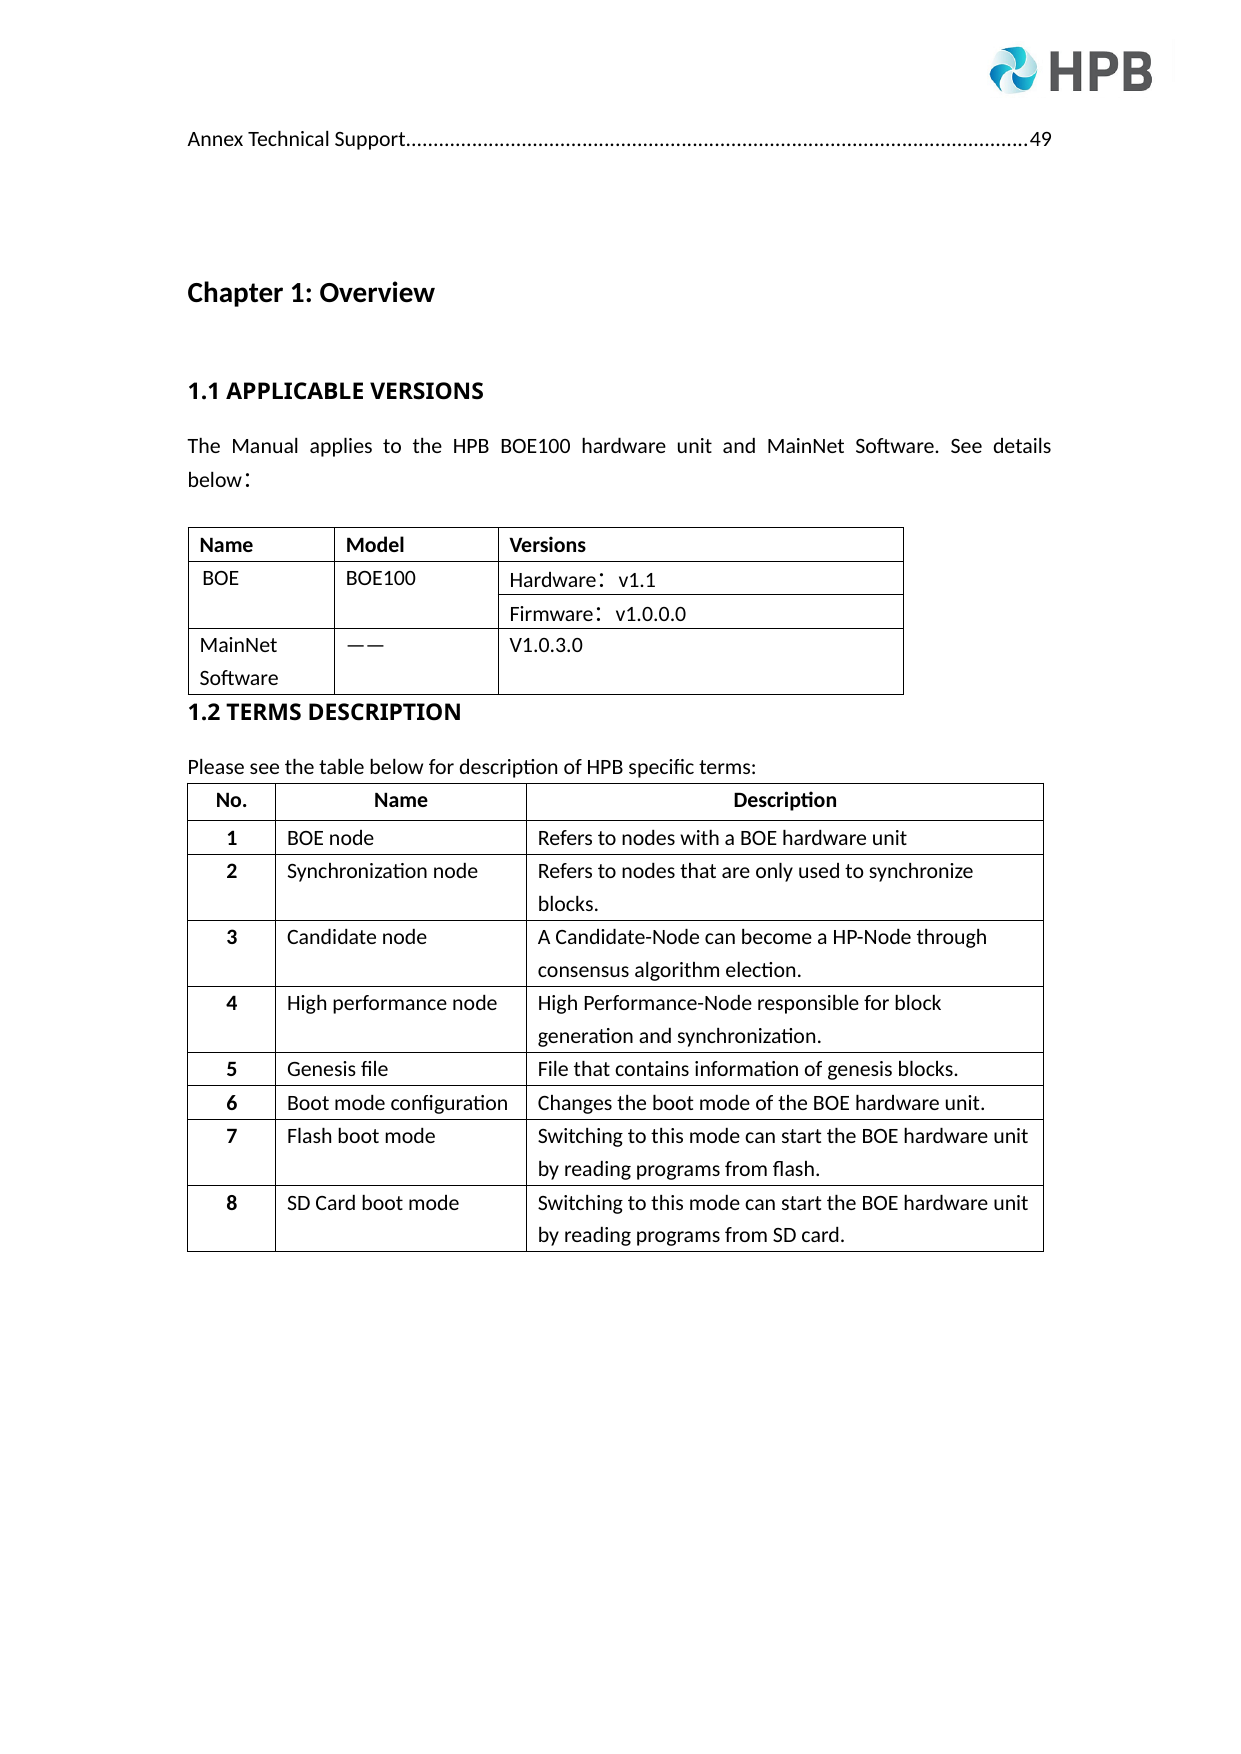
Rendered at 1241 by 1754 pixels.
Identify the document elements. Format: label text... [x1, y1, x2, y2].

table_header Model [335, 528, 498, 561]
table_cell Changes the boot mode of the BOE hardware unit. [527, 1086, 1043, 1119]
table_cell V1.0.3.0 [499, 629, 903, 694]
table_header Versions [499, 528, 903, 561]
table_cell 1 [188, 821, 275, 853]
table_cell 5 [188, 1053, 275, 1085]
table_cell 7 [188, 1120, 275, 1185]
table_cell Switching to this mode can start the BOE hardware unit by reading programs from SD card. [527, 1186, 1043, 1251]
table_cell MainNet Software [189, 629, 334, 694]
table_cell 4 [188, 987, 275, 1052]
table_cell 6 [188, 1086, 275, 1119]
table_cell Genesis file [276, 1053, 526, 1085]
subtitle Chapter 1: Overview [187, 259, 1053, 324]
table_cell Firmware：v1.0.0.0 [499, 595, 903, 628]
table_cell Refers to nodes that are only used to synchronize blocks. [527, 855, 1043, 919]
table_cell High performance node [276, 987, 526, 1052]
picture [977, 39, 1184, 98]
subtitle 1.1 Applicable Versions [187, 374, 1053, 407]
table_cell Switching to this mode can start the BOE hardware unit by reading programs from flash. [527, 1120, 1043, 1185]
text Please see the table below for description of HPB specific terms: [187, 750, 1053, 783]
table_cell SD Card boot mode [276, 1186, 526, 1251]
table_header No. [188, 784, 275, 820]
table_cell BOE100 [335, 562, 498, 628]
table_cell Synchronization node [276, 855, 526, 919]
table_cell A Candidate-Node can become a HP-Node through consensus algorithm election. [527, 921, 1043, 986]
table_cell Flash boot mode [276, 1120, 526, 1185]
table_cell 8 [188, 1186, 275, 1251]
table_cell BOE node [276, 821, 526, 853]
table_header Name [189, 528, 334, 561]
table_header Name [276, 784, 526, 820]
text The Manual applies to the HPB BOE100 hardware unit and MainNet Software. See details below： [187, 429, 1053, 494]
table_cell Refers to nodes with a BOE hardware unit [527, 821, 1043, 853]
table_cell Hardware：v1.1 [499, 562, 903, 594]
table_cell Boot mode configuration [276, 1086, 526, 1119]
table_cell High Performance-Node responsible for block generation and synchronization. [527, 987, 1043, 1052]
table_cell BOE [189, 562, 334, 628]
table_header Description [527, 784, 1043, 820]
table_cell 3 [188, 921, 275, 986]
subtitle 1.2 Terms Description [187, 695, 1053, 727]
table_cell 2 [188, 855, 275, 919]
table_cell File that contains information of genesis blocks. [527, 1053, 1043, 1085]
table_cell —— [335, 629, 498, 694]
table_cell Candidate node [276, 921, 526, 986]
